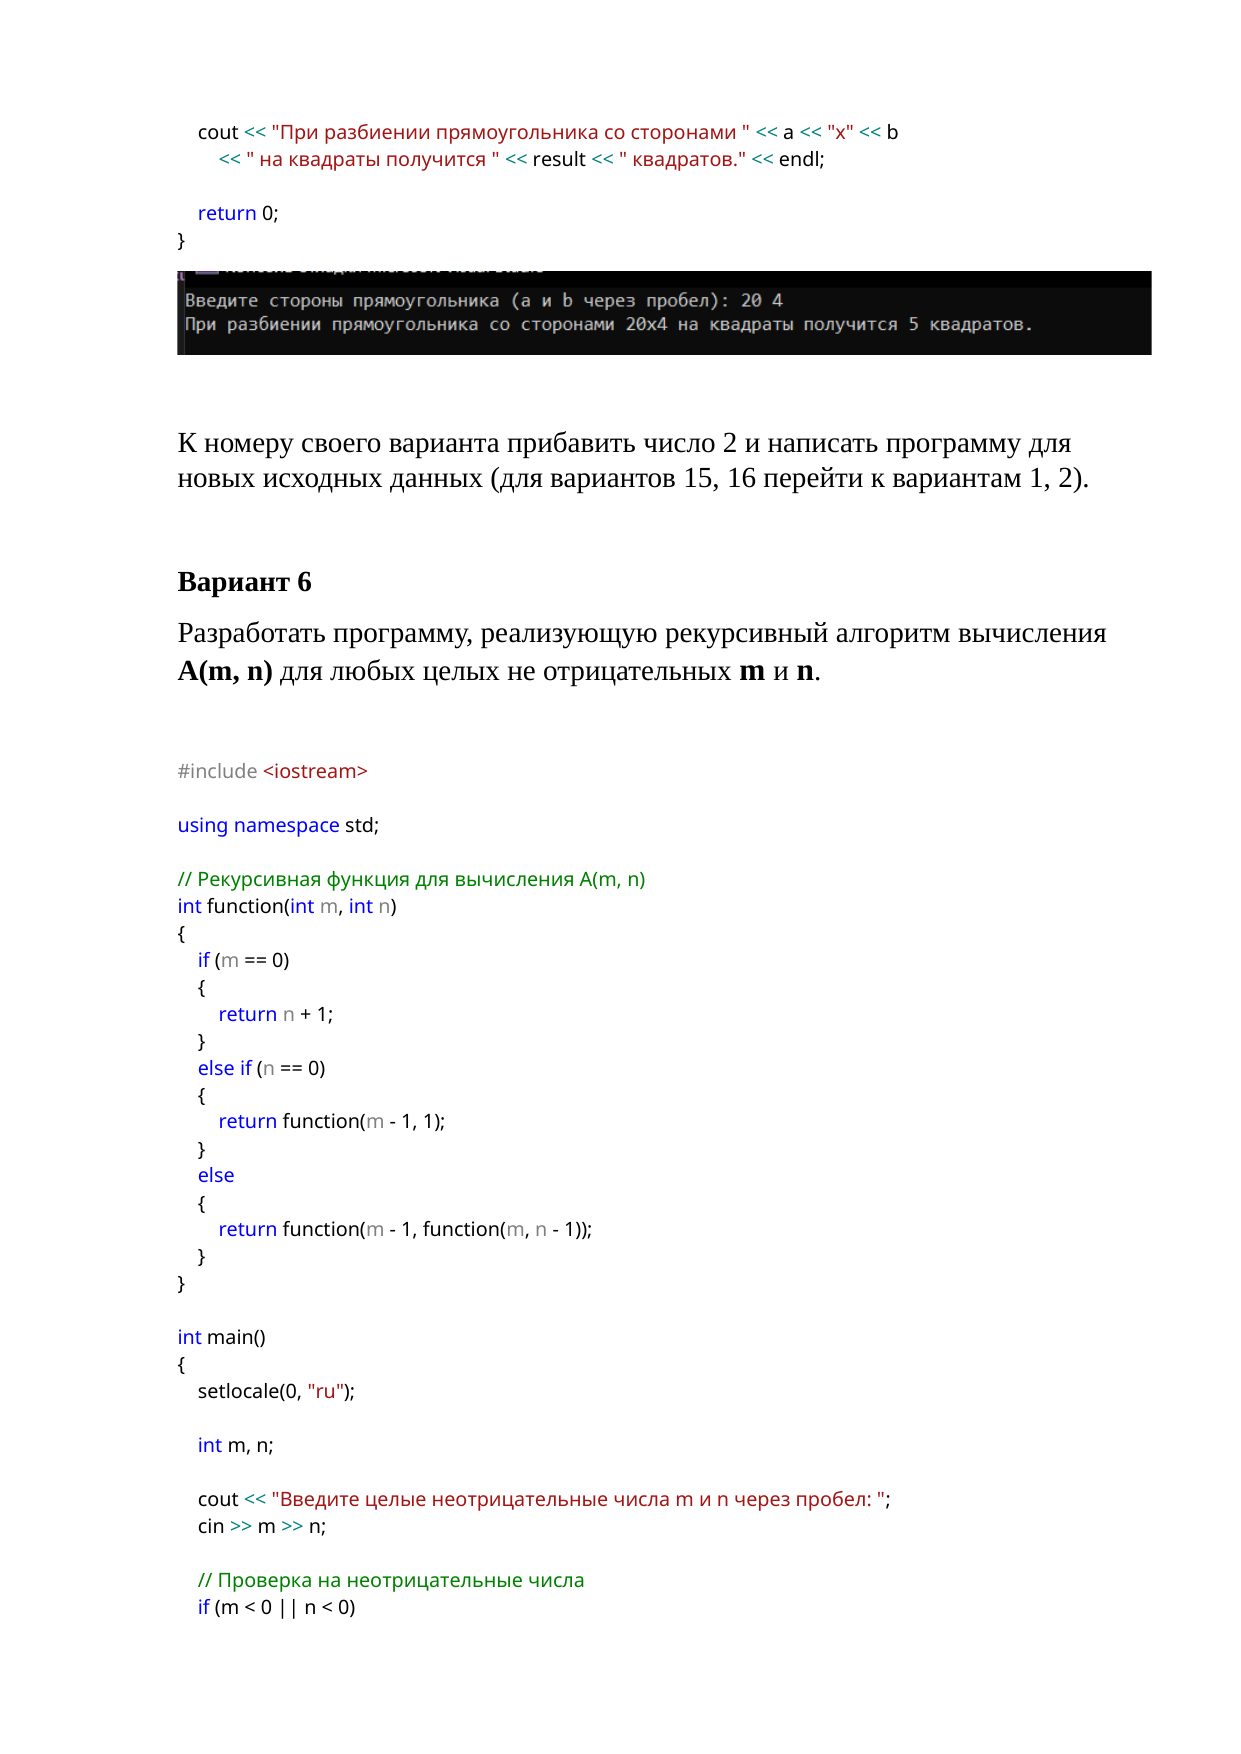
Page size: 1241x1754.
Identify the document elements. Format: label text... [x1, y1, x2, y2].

text cout << "Введите целые неотрицательные числа m и n через пробел: "; [177, 1486, 1152, 1512]
text } [177, 1027, 1152, 1054]
text using namespace std; [177, 811, 1152, 838]
text Разработать программу, реализующую рекурсивный алгоритм вычисления A(m, n) для любых целых не отрицательных m и n. [177, 616, 1152, 687]
text return function(m - 1, function(m, n - 1)); [177, 1216, 1152, 1243]
text Вариант 6 [177, 564, 1152, 597]
text { [177, 1081, 1152, 1108]
text { [177, 973, 1152, 1000]
text return function(m - 1, 1); [177, 1108, 1152, 1135]
text } [177, 1243, 1152, 1270]
text } [177, 1270, 1152, 1297]
picture [177, 271, 1152, 355]
text К номеру своего варианта прибавить число 2 и написать программу для новых исходных данных (для вариантов 15, 16 перейти к вариантам 1, 2). [177, 425, 1152, 493]
text int main() [177, 1324, 1152, 1351]
text } [177, 226, 1152, 253]
text return n + 1; [177, 1000, 1152, 1027]
text else if (n == 0) [177, 1054, 1152, 1081]
text { [177, 919, 1152, 946]
text if (m < 0 || n < 0) [177, 1593, 1152, 1620]
text return 0; [177, 199, 1152, 226]
text else [177, 1162, 1152, 1189]
text { [177, 1351, 1152, 1378]
text int function(int m, int n) [177, 892, 1152, 919]
text #include <iostream> [177, 757, 1152, 784]
text << " на квадраты получится " << result << " квадратов." << endl; [177, 145, 1152, 172]
text // Проверка на неотрицательные числа [177, 1566, 1152, 1593]
text { [177, 1189, 1152, 1216]
text } [177, 1135, 1152, 1162]
text int m, n; [177, 1432, 1152, 1458]
text cout << "При разбиении прямоугольника со сторонами " << a << "x" << b [177, 118, 1152, 145]
text setlocale(0, "ru"); [177, 1378, 1152, 1404]
text // Рекурсивная функция для вычисления A(m, n) [177, 865, 1152, 892]
text if (m == 0) [177, 946, 1152, 973]
text cin >> m >> n; [177, 1512, 1152, 1539]
